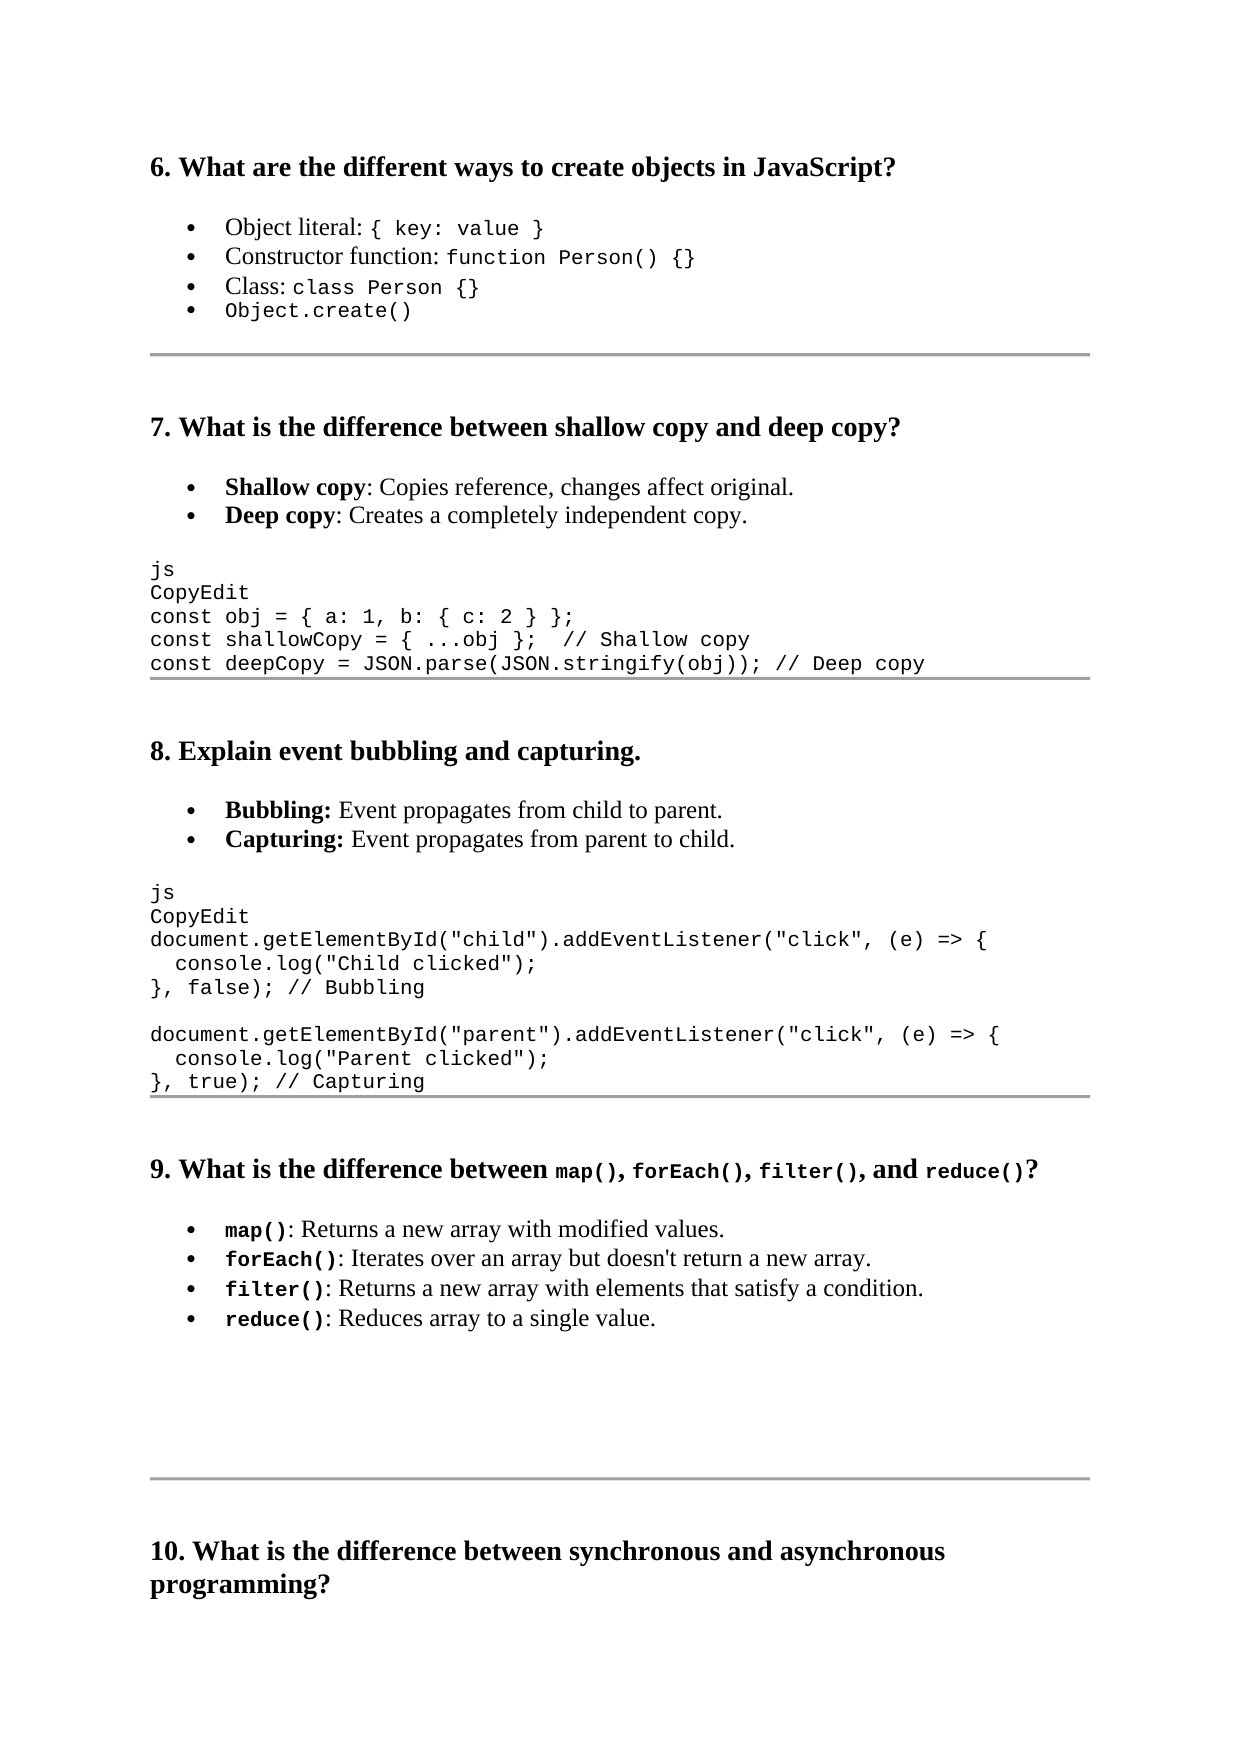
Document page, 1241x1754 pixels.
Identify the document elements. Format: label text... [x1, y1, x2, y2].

text }, false); // Bubbling [150, 977, 1090, 1000]
list Bubbling: Event propagates from child to parent. [187, 796, 1090, 824]
text const obj = { a: 1, b: { c: 2 } }; [150, 606, 1090, 629]
list Object literal: { key: value } [187, 212, 1090, 241]
list Object.create() [187, 300, 1090, 324]
text console.log("Child clicked"); [150, 953, 1090, 977]
text js [150, 558, 1090, 582]
text 7. What is the difference between shallow copy and deep copy? [150, 410, 1090, 443]
text js [150, 882, 1090, 906]
text CopyEdit [150, 906, 1090, 929]
text 10. What is the difference between synchronous and asynchronous programming? [150, 1534, 1090, 1599]
text }, true); // Capturing [150, 1071, 1090, 1095]
text 8. Explain event bubbling and capturing. [150, 734, 1090, 766]
text 9. What is the difference between map(), forEach(), filter(), and reduce()? [150, 1152, 1090, 1185]
list Shallow copy: Copies reference, changes affect original. [187, 472, 1090, 501]
text document.getElementById("child").addEventListener("click", (e) => { [150, 929, 1090, 953]
list filter(): Returns a new array with elements that satisfy a condition. [187, 1273, 1090, 1303]
text const shallowCopy = { ...obj }; // Shallow copy [150, 629, 1090, 653]
text 6. What are the different ways to create objects in JavaScript? [150, 150, 1090, 182]
text console.log("Parent clicked"); [150, 1048, 1090, 1071]
list Constructor function: function Person() {} [187, 241, 1090, 271]
list Capturing: Event propagates from parent to child. [187, 824, 1090, 853]
text const deepCopy = JSON.parse(JSON.stringify(obj)); // Deep copy [150, 653, 1090, 676]
list forEach(): Iterates over an array but doesn't return a new array. [187, 1243, 1090, 1273]
list reduce(): Reduces array to a single value. [187, 1303, 1090, 1332]
text CopyEdit [150, 582, 1090, 606]
text document.getElementById("parent").addEventListener("click", (e) => { [150, 1024, 1090, 1048]
list Class: class Person {} [187, 271, 1090, 300]
list map(): Returns a new array with modified values. [187, 1214, 1090, 1243]
list Deep copy: Creates a completely independent copy. [187, 501, 1090, 529]
